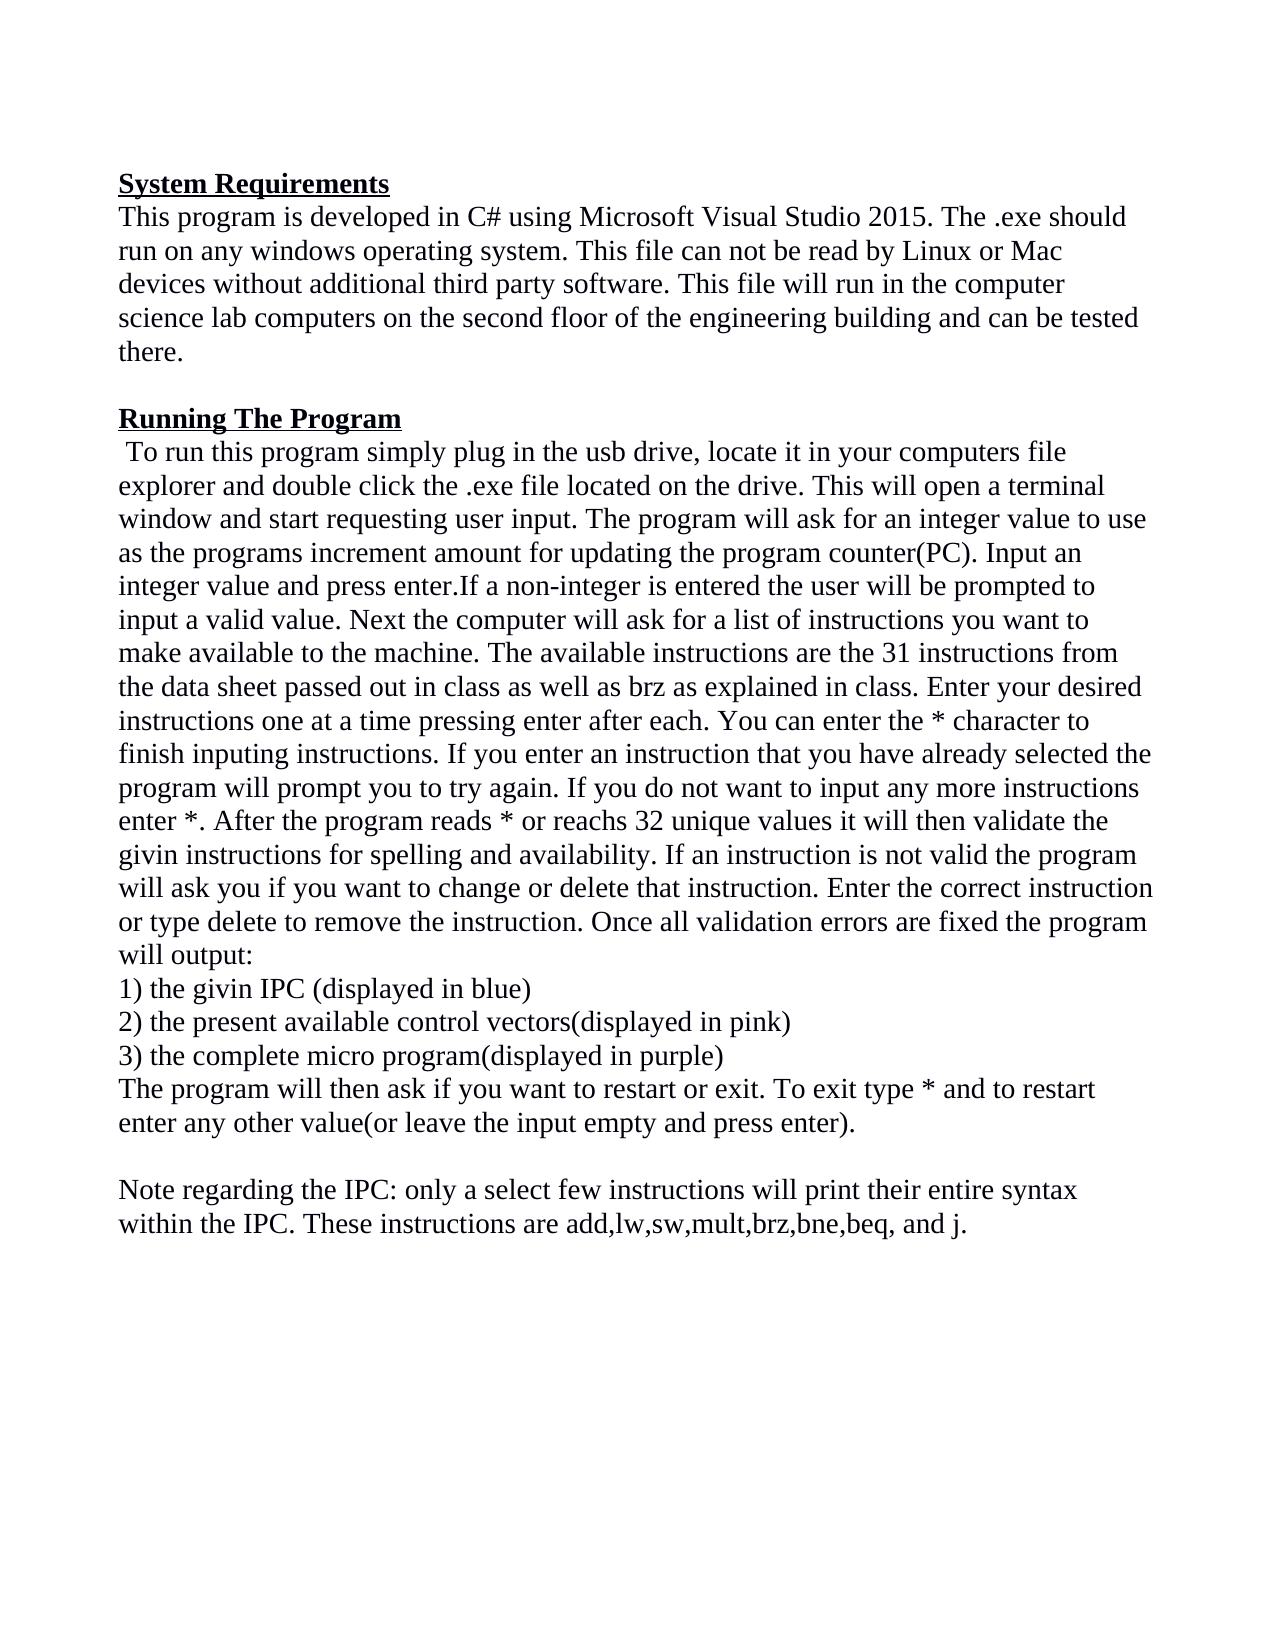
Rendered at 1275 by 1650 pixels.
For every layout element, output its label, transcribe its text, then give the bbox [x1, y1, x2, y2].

text Running The Program [118, 401, 1157, 434]
text To run this program simply plug in the usb drive, locate it in your computers file explorer and double click the .exe file located on the drive. This will open a terminal window and start requesting user input. The program will ask for an integer value to use as the programs increment amount for updating the program counter(PC). Input an integer value and press enter.If a non-integer is entered the user will be prompted to input a valid value. Next the computer will ask for a list of instructions you want to make available to the machine. The available instructions are the 31 instructions from the data sheet passed out in class as well as brz as explained in class. Enter your desired instructions one at a time pressing enter after each. You can enter the * character to finish inputing instructions. If you enter an instruction that you have already selected the program will prompt you to try again. If you do not want to input any more instructions enter *. After the program reads * or reachs 32 unique values it will then validate the givin instructions for spelling and availability. If an instruction is not valid the program will ask you if you want to change or delete that instruction. Enter the correct instruction or type delete to remove the instruction. Once all validation errors are fixed the program will output: [118, 434, 1157, 971]
text The program will then ask if you want to restart or exit. To exit type * and to restart enter any other value(or leave the input empty and press enter). [118, 1072, 1157, 1139]
text Note regarding the IPC: only a select few instructions will print their entire syntax within the IPC. These instructions are add,lw,sw,mult,brz,bne,beq, and j. [118, 1172, 1157, 1239]
text 3) the complete micro program(displayed in purple) [118, 1038, 1157, 1072]
text 2) the present available control vectors(displayed in pink) [118, 1004, 1157, 1038]
text System Requirements [118, 166, 1157, 199]
text 1) the givin IPC (displayed in blue) [118, 971, 1157, 1004]
text This program is developed in C# using Microsoft Visual Studio 2015. The .exe should run on any windows operating system. This file can not be read by Linux or Mac devices without additional third party software. This file will run in the computer science lab computers on the second floor of the engineering building and can be tested there. [118, 199, 1157, 367]
